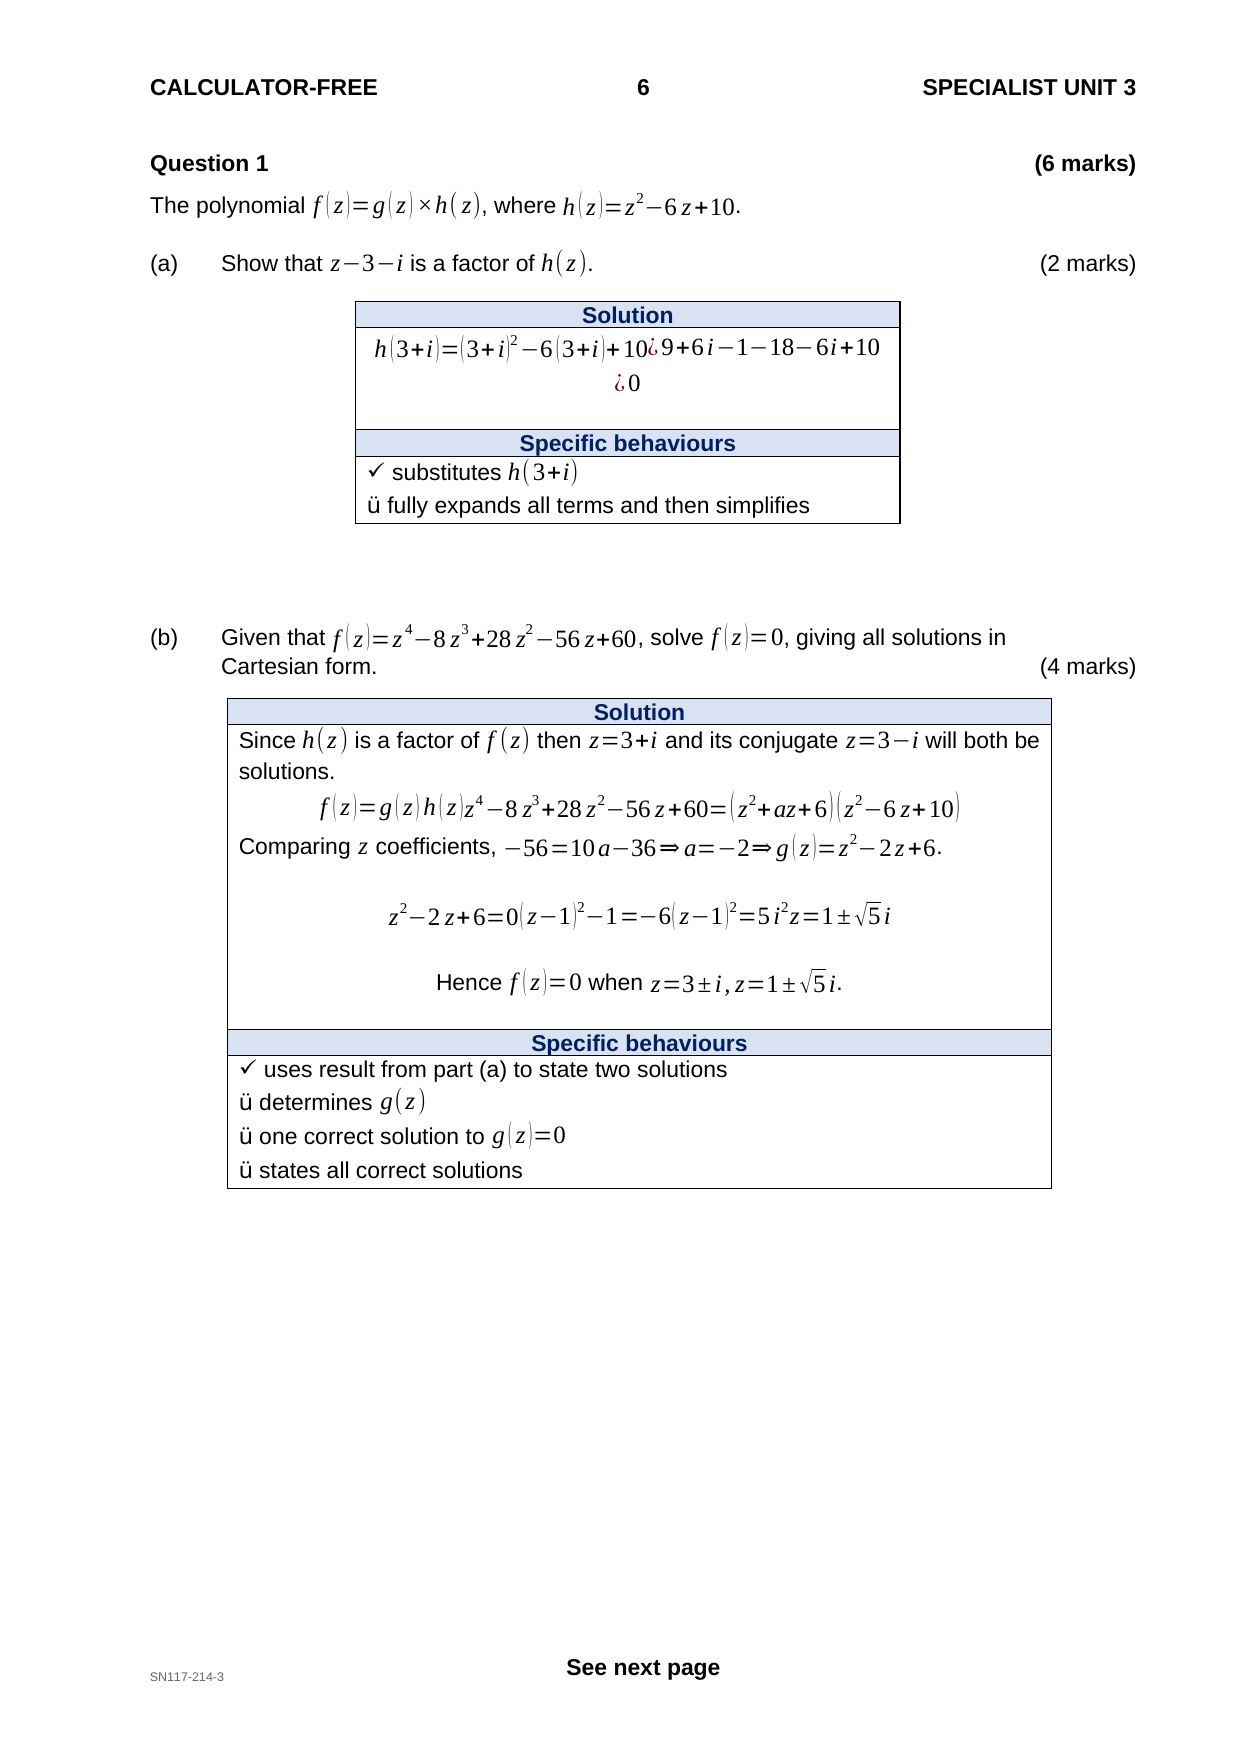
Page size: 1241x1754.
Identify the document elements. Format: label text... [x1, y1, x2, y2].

text (b) Given that , solve , giving all solutions in Cartesian form. (4 marks) [150, 621, 1090, 679]
text The polynomial , where . [150, 189, 1090, 222]
text (a) Show that is a factor of . (2 marks) [150, 248, 1090, 278]
text Question 1 (6 marks) [150, 150, 1090, 176]
